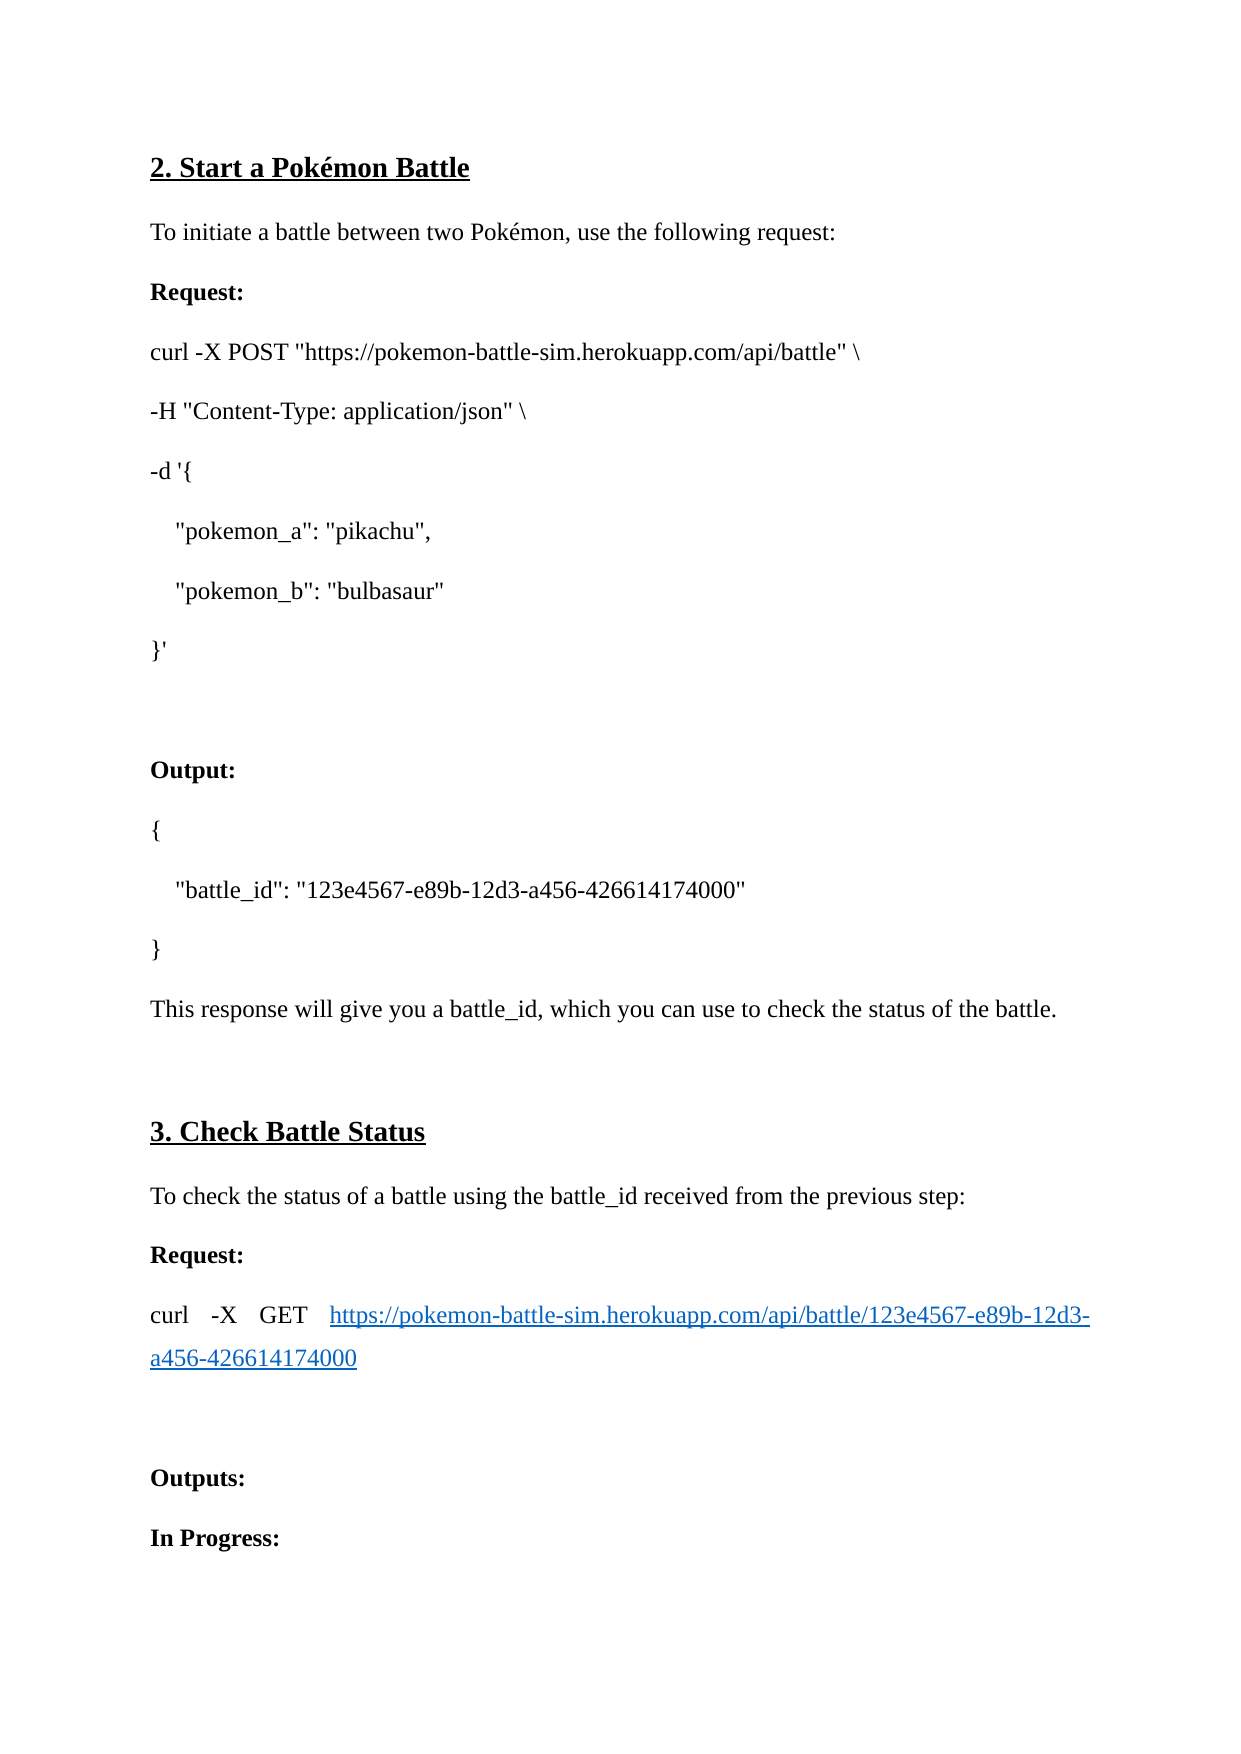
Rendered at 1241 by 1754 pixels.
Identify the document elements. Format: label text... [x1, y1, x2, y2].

text -H "Content-Type: application/json" \ [150, 396, 1090, 425]
text { [150, 815, 1090, 844]
text Request: [150, 277, 1090, 306]
text To initiate a battle between two Pokémon, use the following request: [150, 217, 1090, 246]
text "pokemon_b": "bulbasaur" [150, 576, 1090, 604]
text -d '{ [150, 456, 1090, 485]
text 3. Check Battle Status [150, 1114, 1090, 1147]
text In Progress: [150, 1523, 1090, 1552]
text 2. Start a Pokémon Battle [150, 150, 1090, 183]
text To check the status of a battle using the battle_id received from the previous step: [150, 1181, 1090, 1209]
text Request: [150, 1241, 1090, 1269]
text curl -X GET https://pokemon-battle-sim.herokuapp.com/api/battle/123e4567-e89b-12d3-a456-426614174000 [150, 1300, 1090, 1372]
text "pokemon_a": "pikachu", [150, 516, 1090, 545]
text Outputs: [150, 1463, 1090, 1492]
text Output: [150, 755, 1090, 784]
text "battle_id": "123e4567-e89b-12d3-a456-426614174000" [150, 875, 1090, 903]
text } [150, 934, 1090, 963]
text }' [150, 636, 1090, 664]
text curl -X POST "https://pokemon-battle-sim.herokuapp.com/api/battle" \ [150, 337, 1090, 365]
text This response will give you a battle_id, which you can use to check the status of the battle. [150, 994, 1090, 1023]
